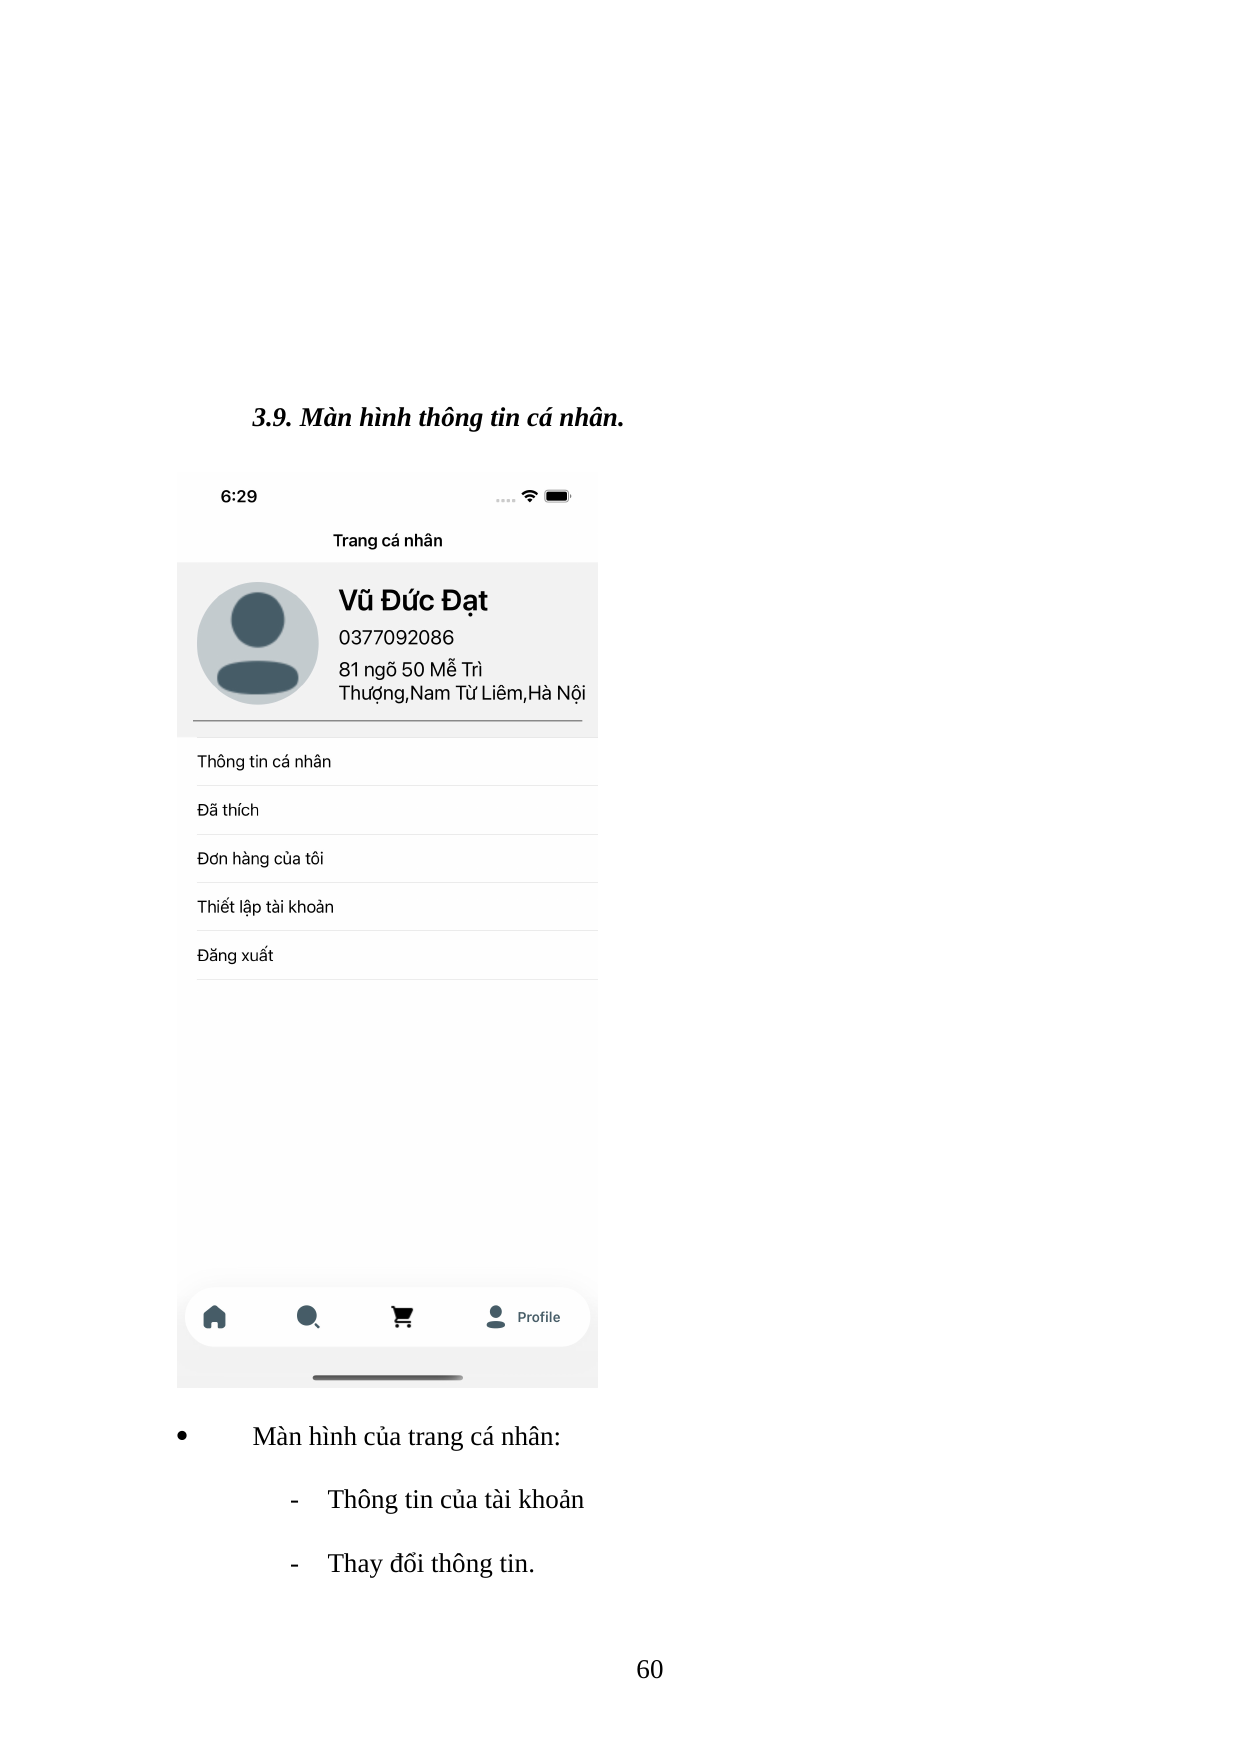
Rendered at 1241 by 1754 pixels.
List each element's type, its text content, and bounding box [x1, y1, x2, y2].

text Màn hình của trang cá nhân: [177, 1420, 1122, 1451]
list Thông tin của tài khoản [290, 1483, 1122, 1515]
list Thay đổi thông tin. [290, 1547, 1122, 1578]
picture [177, 472, 598, 1388]
subtitle 3.9. Màn hình thông tin cá nhân. [177, 401, 1122, 432]
